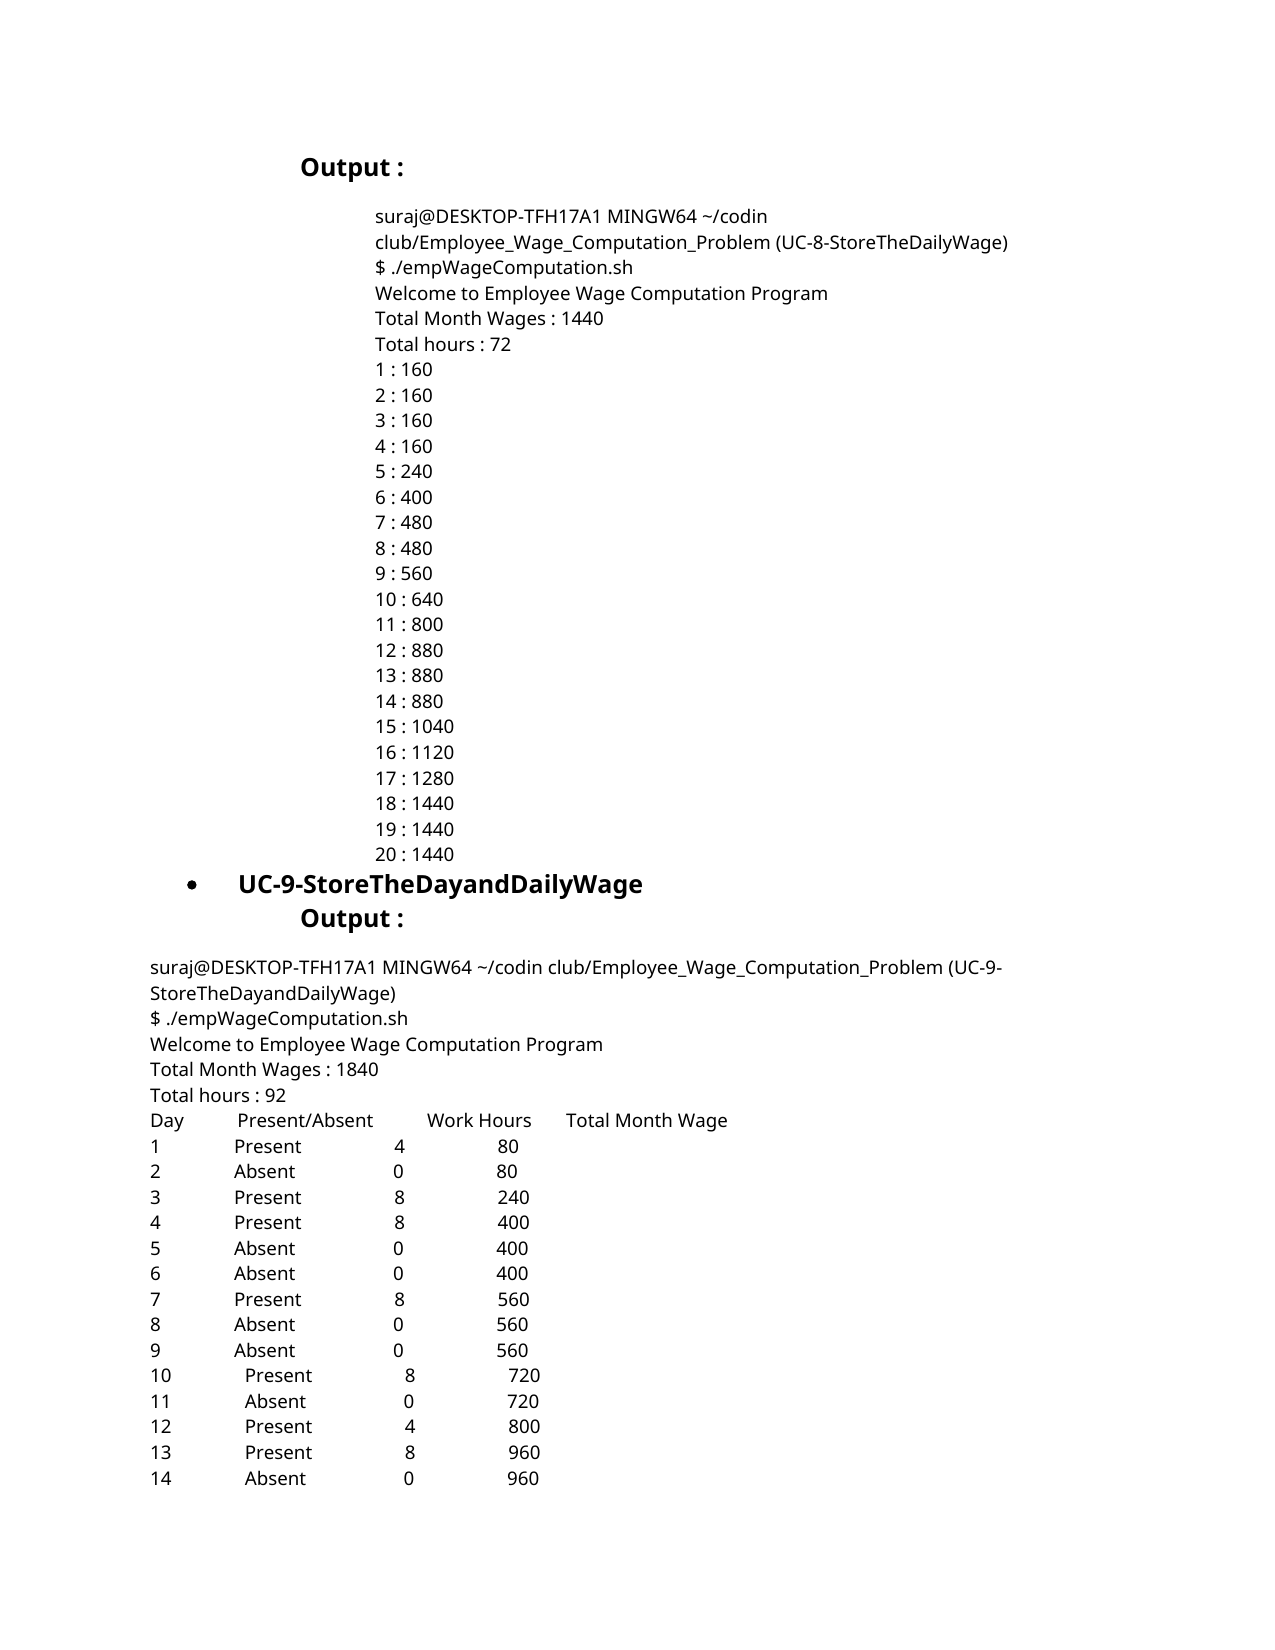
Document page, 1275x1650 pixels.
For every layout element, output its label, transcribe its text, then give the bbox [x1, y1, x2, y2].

text 16 : 1120 [375, 739, 1125, 765]
text 7 : 480 [375, 510, 1125, 535]
text 3 : 160 [375, 408, 1125, 433]
text Total Month Wages : 1440 [375, 306, 1125, 331]
text 10 : 640 [375, 586, 1125, 612]
text 2 : 160 [375, 382, 1125, 408]
text 1 : 160 [375, 357, 1125, 382]
text 13 Present 8 960 [150, 1439, 1125, 1465]
text 4 : 160 [375, 433, 1125, 459]
text 5 Absent 0 400 [150, 1235, 1125, 1261]
text 19 : 1440 [375, 816, 1125, 841]
text suraj@DESKTOP-TFH17A1 MINGW64 ~/codin club/Employee_Wage_Computation_Problem (UC-8-StoreTheDailyWage) [375, 203, 1125, 254]
text 7 Present 8 560 [150, 1286, 1125, 1312]
text 5 : 240 [375, 459, 1125, 484]
text 8 : 480 [375, 535, 1125, 561]
text 12 Present 4 800 [150, 1414, 1125, 1439]
text suraj@DESKTOP-TFH17A1 MINGW64 ~/codin club/Employee_Wage_Computation_Problem (UC-9-StoreTheDayandDailyWage) [150, 954, 1125, 1006]
text Welcome to Employee Wage Computation Program [150, 1031, 1125, 1057]
text 1 Present 4 80 [150, 1133, 1125, 1159]
text $ ./empWageComputation.sh [150, 1006, 1125, 1031]
text 11 Absent 0 720 [150, 1388, 1125, 1414]
text Total hours : 72 [375, 331, 1125, 357]
text 15 : 1040 [375, 714, 1125, 739]
text 6 : 400 [375, 484, 1125, 510]
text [375, 280, 1125, 306]
text 3 Present 8 240 [150, 1184, 1125, 1210]
text 11 : 800 [375, 612, 1125, 637]
text 18 : 1440 [375, 790, 1125, 816]
text 13 : 880 [375, 663, 1125, 688]
text 14 : 880 [375, 688, 1125, 714]
text 20 : 1440 [375, 841, 1125, 867]
text Total Month Wages : 1840 [150, 1057, 1125, 1082]
text 10 Present 8 720 [150, 1363, 1125, 1388]
text 12 : 880 [375, 637, 1125, 663]
text 4 Present 8 400 [150, 1210, 1125, 1235]
text Output : [262, 901, 1125, 935]
text 6 Absent 0 400 [150, 1261, 1125, 1286]
text 9 Absent 0 560 [150, 1337, 1125, 1363]
text Day Present/Absent Work Hours Total Month Wage [150, 1108, 1125, 1133]
text 14 Absent 0 960 [150, 1465, 1125, 1490]
text $ ./empWageComputation.sh [375, 254, 1125, 280]
text 2 Absent 0 80 [150, 1159, 1125, 1184]
text 8 Absent 0 560 [150, 1312, 1125, 1337]
text 9 : 560 [375, 561, 1125, 586]
list Output : [225, 150, 1125, 184]
list UC-9-StoreTheDayandDailyWage [187, 867, 1125, 901]
text 17 : 1280 [375, 765, 1125, 790]
text Total hours : 92 [150, 1082, 1125, 1108]
